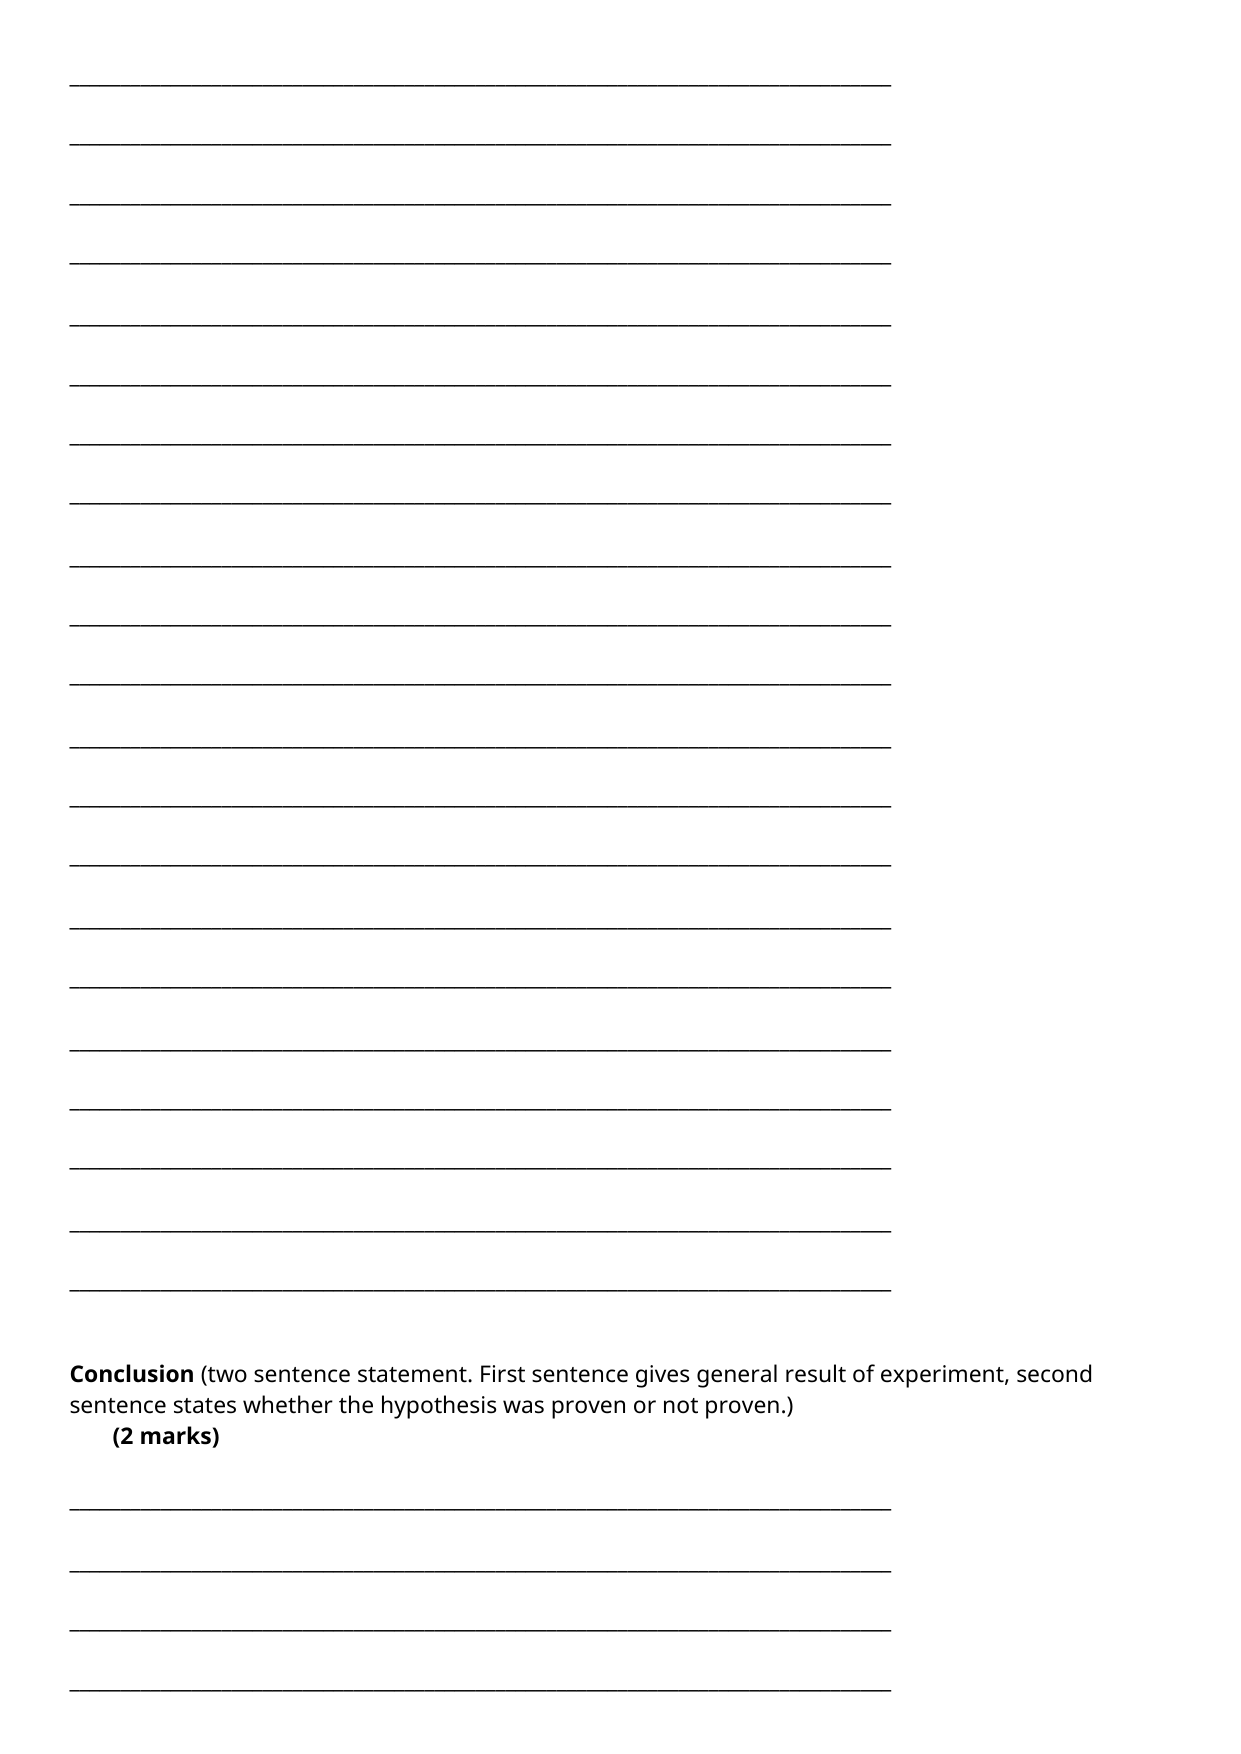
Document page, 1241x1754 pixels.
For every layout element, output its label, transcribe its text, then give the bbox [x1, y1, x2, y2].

text _________________________________________________________________________________ [69, 721, 1192, 752]
text _________________________________________________________________________________ [69, 839, 1192, 871]
text _________________________________________________________________________________ [69, 59, 1192, 90]
text _________________________________________________________________________________ [69, 1023, 1192, 1055]
text _________________________________________________________________________________ [69, 599, 1192, 630]
text _________________________________________________________________________________ [69, 178, 1192, 209]
text _________________________________________________________________________________ [69, 477, 1192, 508]
text _________________________________________________________________________________ [69, 359, 1192, 390]
text _________________________________________________________________________________ [69, 961, 1192, 992]
text _________________________________________________________________________________ [69, 1083, 1192, 1114]
text _________________________________________________________________________________ [69, 118, 1192, 149]
text _________________________________________________________________________________ [69, 1142, 1192, 1173]
text _________________________________________________________________________________ [69, 299, 1192, 331]
text _________________________________________________________________________________ [69, 902, 1192, 933]
text Conclusion (two sentence statement. First sentence gives general result of experiment, second sentence states whether the hypothesis was proven or not proven.) (2 marks) [69, 1358, 1192, 1451]
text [69, 1545, 1192, 1576]
text _________________________________________________________________________________ [69, 540, 1192, 571]
text _________________________________________________________________________________ [69, 1204, 1192, 1236]
text _________________________________________________________________________________ [69, 1483, 1192, 1514]
text _________________________________________________________________________________ [69, 658, 1192, 689]
text _________________________________________________________________________________ [69, 418, 1192, 449]
text _________________________________________________________________________________ [69, 237, 1192, 268]
text _________________________________________________________________________________ [69, 1264, 1192, 1295]
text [69, 1664, 1192, 1695]
text _________________________________________________________________________________ [69, 780, 1192, 811]
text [69, 1604, 1192, 1636]
